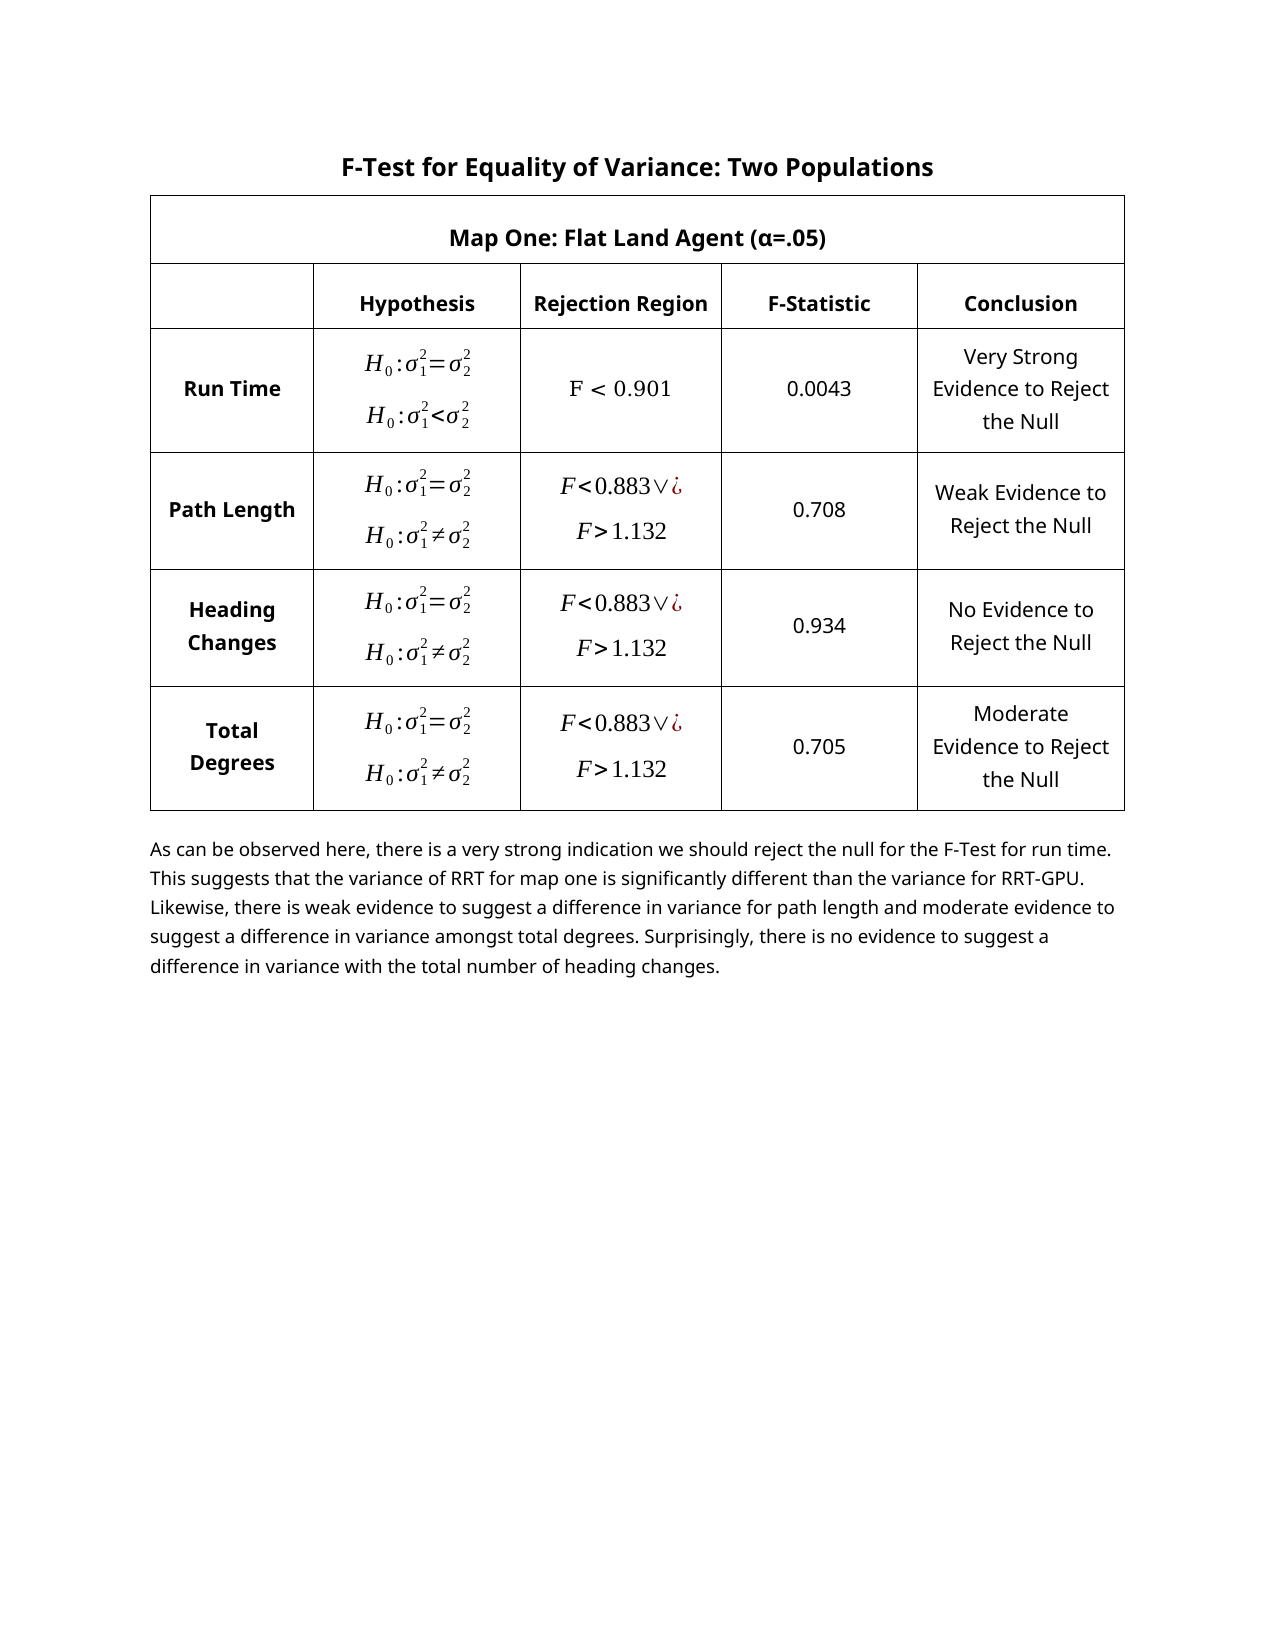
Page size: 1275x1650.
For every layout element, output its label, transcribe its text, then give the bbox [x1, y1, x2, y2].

table_cell Weak Evidence to Reject the Null [918, 453, 1124, 569]
table_cell [151, 264, 313, 328]
table_cell 0.705 [722, 687, 917, 810]
table_cell Very Strong Evidence to Reject the Null [918, 329, 1124, 452]
table_cell 0.708 [722, 453, 917, 569]
table_cell [521, 453, 721, 569]
table_header Map One: Flat Land Agent (α=.05) [151, 196, 1124, 263]
table_cell [314, 329, 520, 452]
table_cell Heading Changes [151, 570, 313, 686]
table_cell No Evidence to Reject the Null [918, 570, 1124, 686]
table_cell Hypothesis [314, 264, 520, 328]
table_cell [521, 687, 721, 810]
text F-Test for Equality of Variance: Two Populations [150, 150, 1125, 184]
table_cell Run Time [151, 329, 313, 452]
table_cell [521, 570, 721, 686]
table_cell Conclusion [918, 264, 1124, 328]
table_cell Total Degrees [151, 687, 313, 810]
table_cell Path Length [151, 453, 313, 569]
table_cell [314, 570, 520, 686]
table_cell 0.0043 [722, 329, 917, 452]
table_cell Rejection Region [521, 264, 721, 328]
table_cell [314, 687, 520, 810]
text As can be observed here, there is a very strong indication we should reject the null for the F-Test for run time. This suggests that the variance of RRT for map one is significantly different than the variance for RRT-GPU. Likewise, there is weak evidence to suggest a difference in variance for path length and moderate evidence to suggest a difference in variance amongst total degrees. Surprisingly, there is no evidence to suggest a difference in variance with the total number of heading changes. [150, 836, 1125, 978]
table_cell 0.934 [722, 570, 917, 686]
table_cell [314, 453, 520, 569]
table_cell F-Statistic [722, 264, 917, 328]
table_cell Moderate Evidence to Reject the Null [918, 687, 1124, 810]
table_cell F < 0.901 [521, 329, 721, 452]
